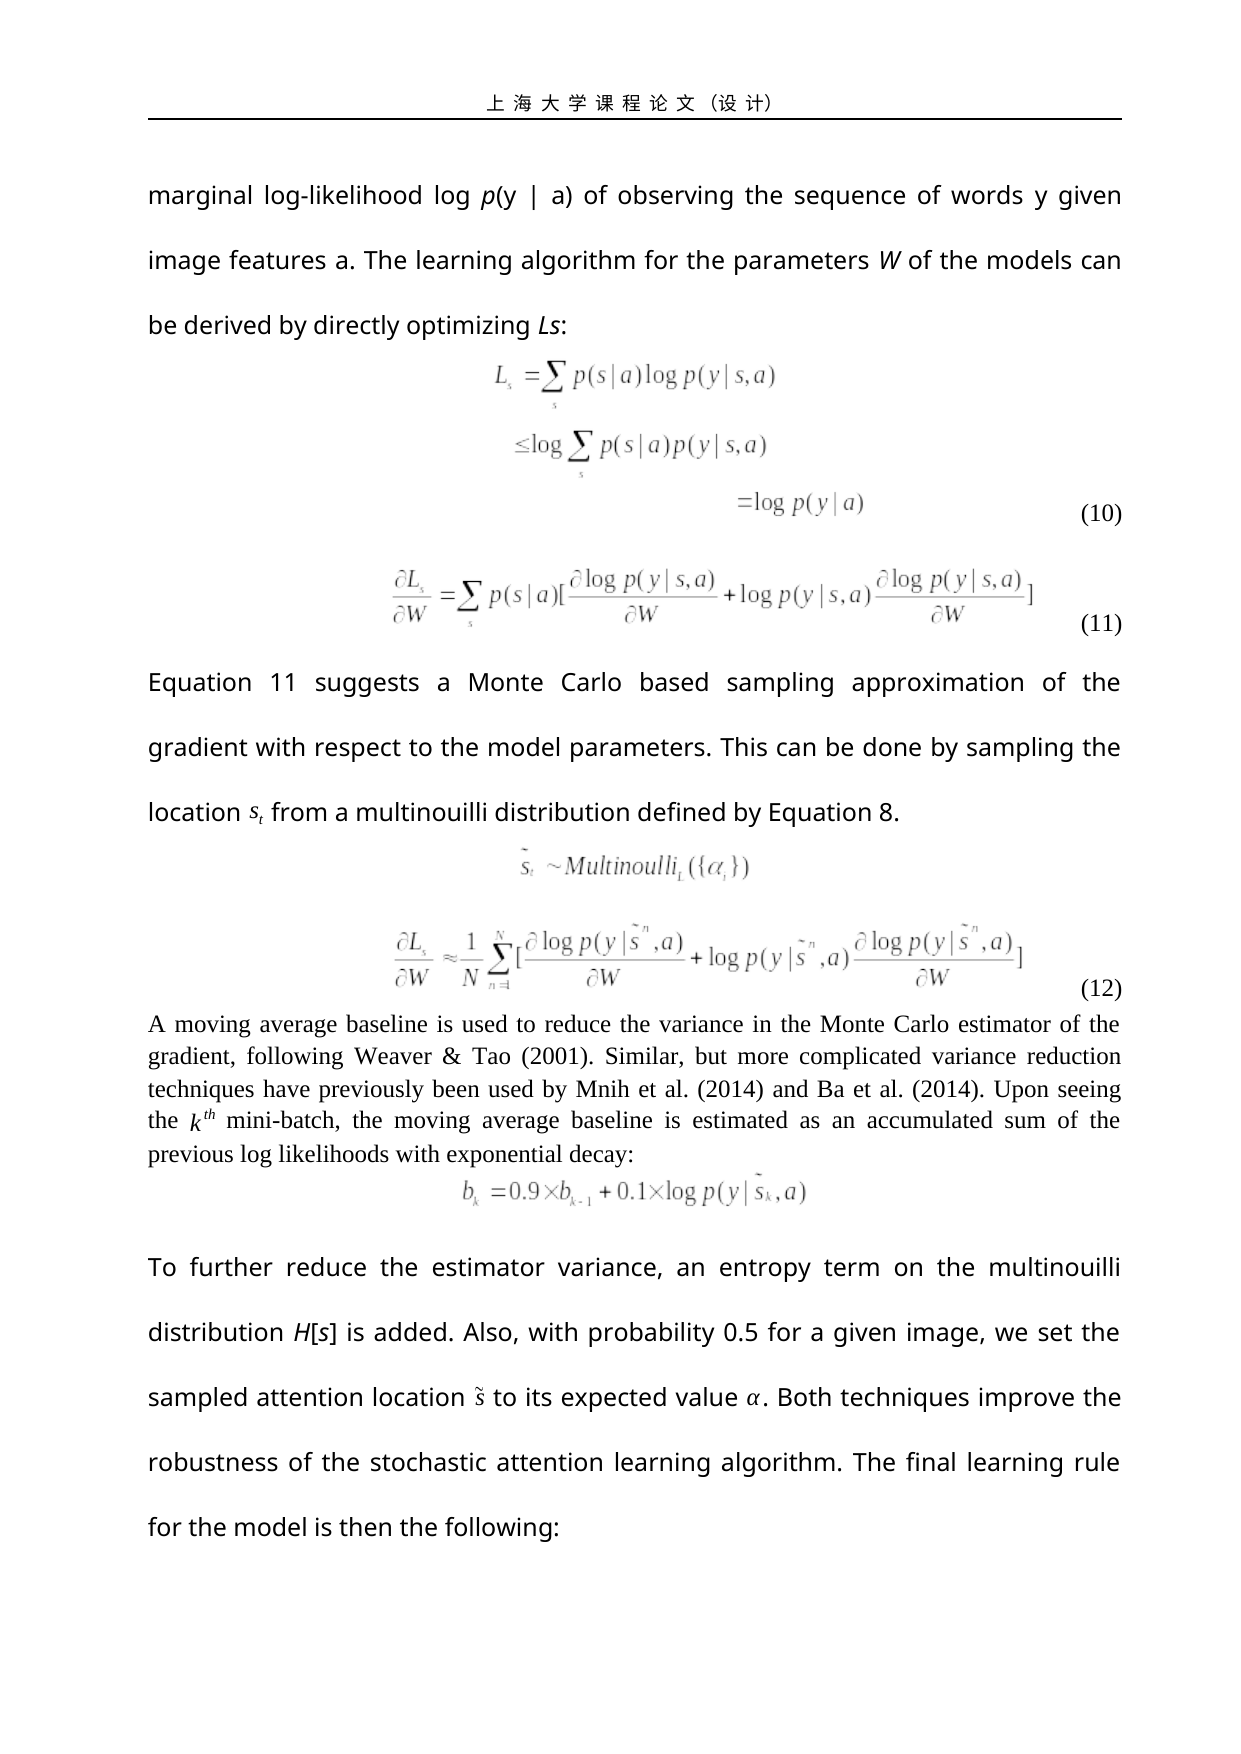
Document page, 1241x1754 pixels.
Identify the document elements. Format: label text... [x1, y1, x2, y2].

text Equation 11 suggests a Monte Carlo based sampling approximation of the gradient with respect to the model parameters. This can be done by sampling the location from a multinouilli distribution defined by Equation 8. [148, 649, 1122, 844]
text A moving average baseline is used to reduce the variance in the Monte Carlo estimator of the gradient, following Weaver & Tao (2001). Similar, but more complicated variance reduction techniques have previously been used by Mnih et al. (2014) and Ba et al. (2014). Upon seeing the mini-batch, the moving average baseline is estimated as an accumulated sum of the previous log likelihoods with exponential decay: [148, 1007, 1122, 1169]
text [148, 162, 1122, 357]
text (12) [148, 909, 1122, 1007]
text To further reduce the estimator variance, an entropy term on the multinouilli distribution H[s] is added. Also, with probability 0.5 for a given image, we set the sampled attention location to its expected value . Both techniques improve the robustness of the stochastic attention learning algorithm. The final learning rule for the model is then the following: [148, 1234, 1122, 1559]
text (11) [148, 552, 1122, 649]
text (10) [148, 487, 1122, 552]
